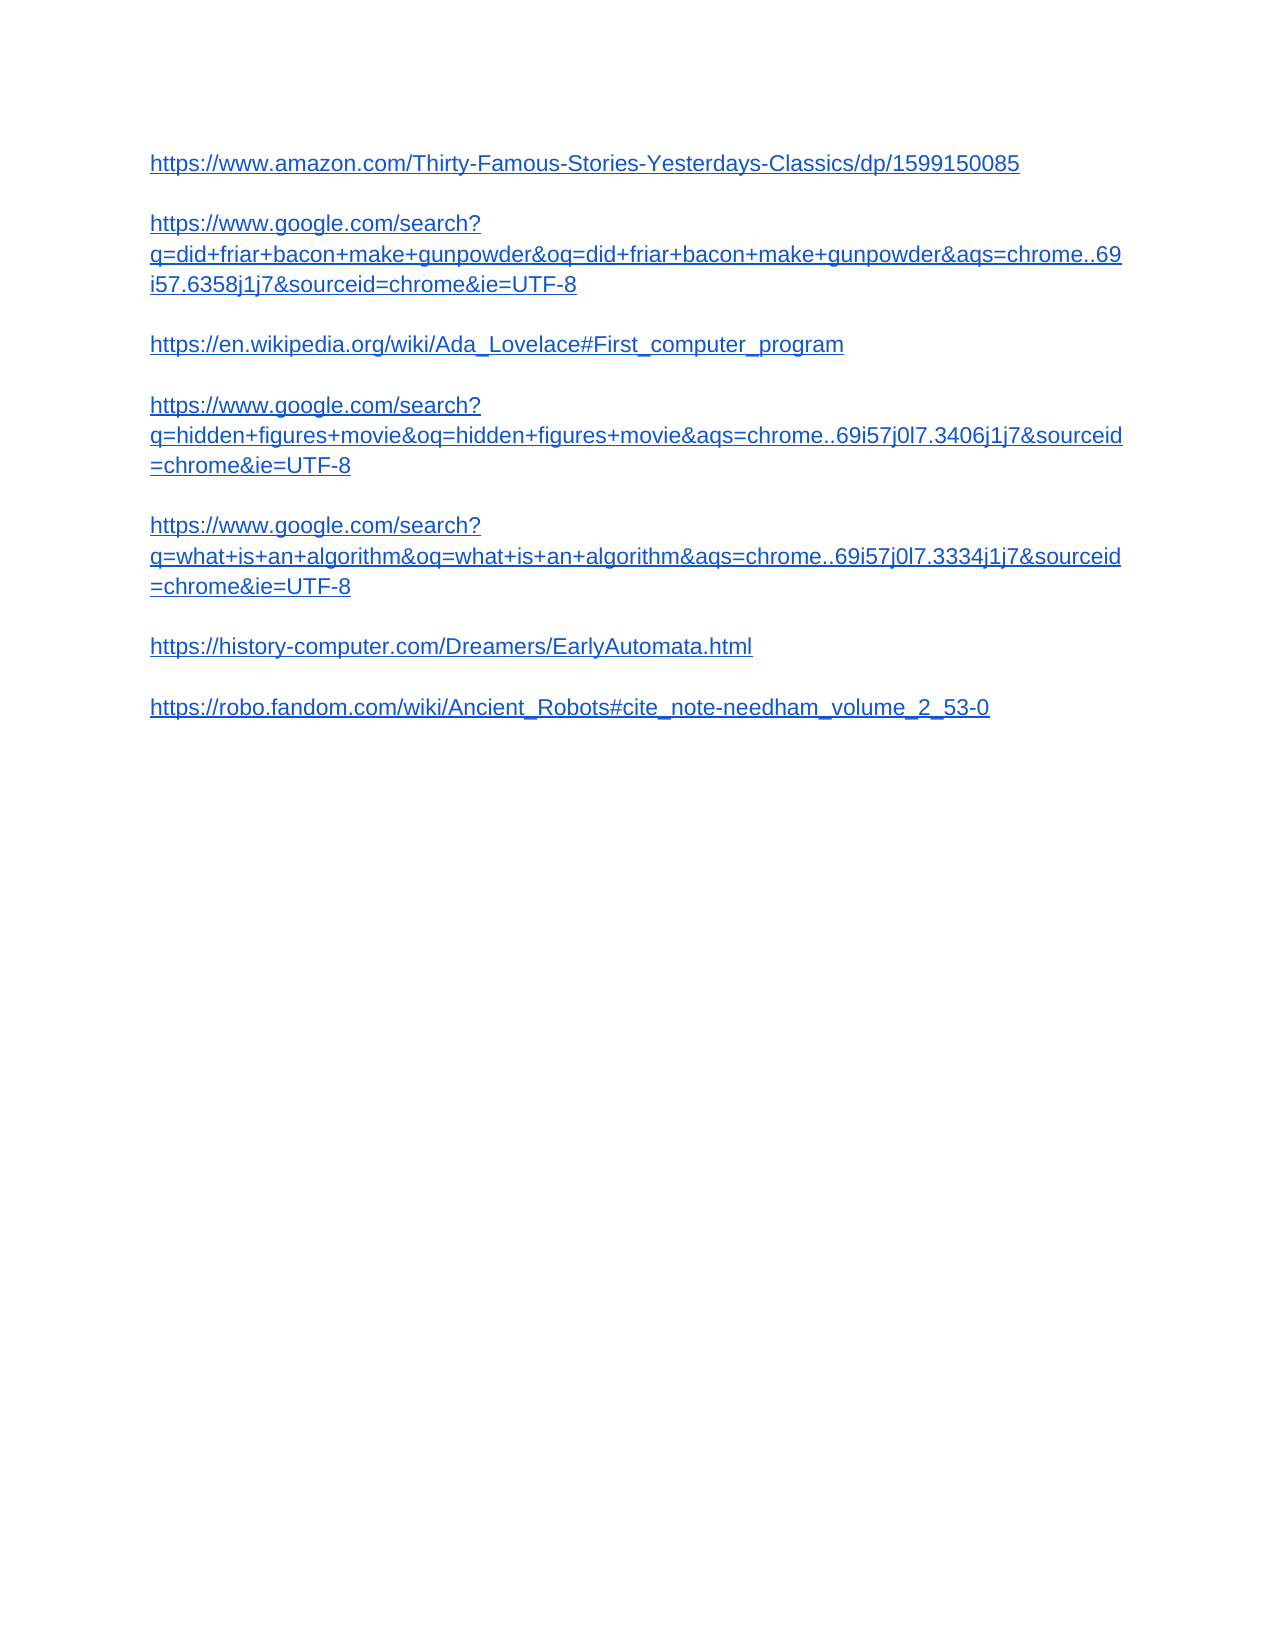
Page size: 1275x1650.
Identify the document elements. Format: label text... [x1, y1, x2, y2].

text https://www.amazon.com/Thirty-Famous-Stories-Yesterdays-Classics/dp/1599150085 [150, 150, 1125, 176]
text https://robo.fandom.com/wiki/Ancient_Robots#cite_note-needham_volume_2_53-0 [150, 694, 1125, 720]
text https://en.wikipedia.org/wiki/Ada_Lovelace#First_computer_program [150, 331, 1125, 358]
text https://history-computer.com/Dreamers/EarlyAutomata.html [150, 633, 1125, 660]
text https://www.google.com/search?q=what+is+an+algorithm&oq=what+is+an+algorithm&aqs=chrome..69i57j0l7.3334j1j7&sourceid=chrome&ie=UTF-8 [150, 512, 1125, 599]
text https://www.google.com/search?q=did+friar+bacon+make+gunpowder&oq=did+friar+bacon+make+gunpowder&aqs=chrome..69i57.6358j1j7&sourceid=chrome&ie=UTF-8 [150, 210, 1125, 297]
text https://www.google.com/search?q=hidden+figures+movie&oq=hidden+figures+movie&aqs=chrome..69i57j0l7.3406j1j7&sourceid=chrome&ie=UTF-8 [150, 392, 1125, 478]
